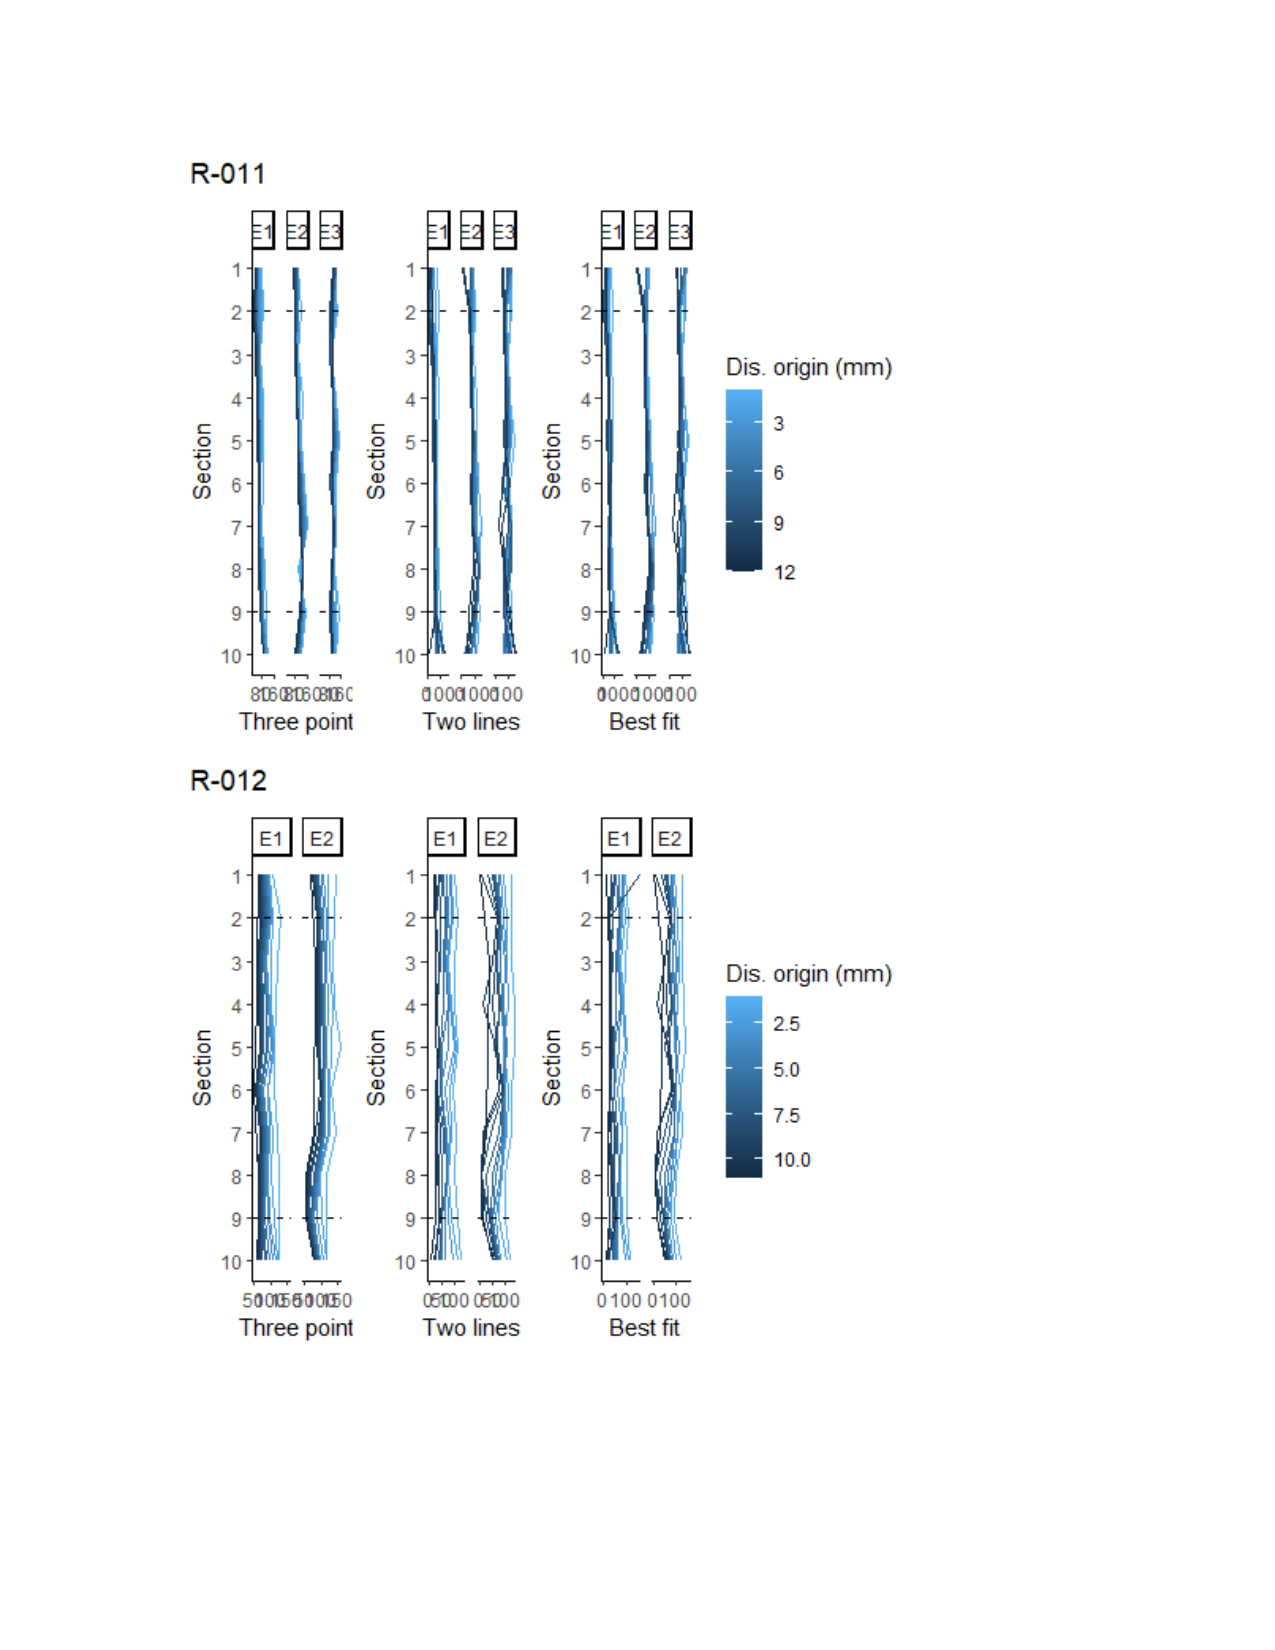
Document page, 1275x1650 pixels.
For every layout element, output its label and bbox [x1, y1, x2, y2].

picture [168, 150, 927, 1363]
